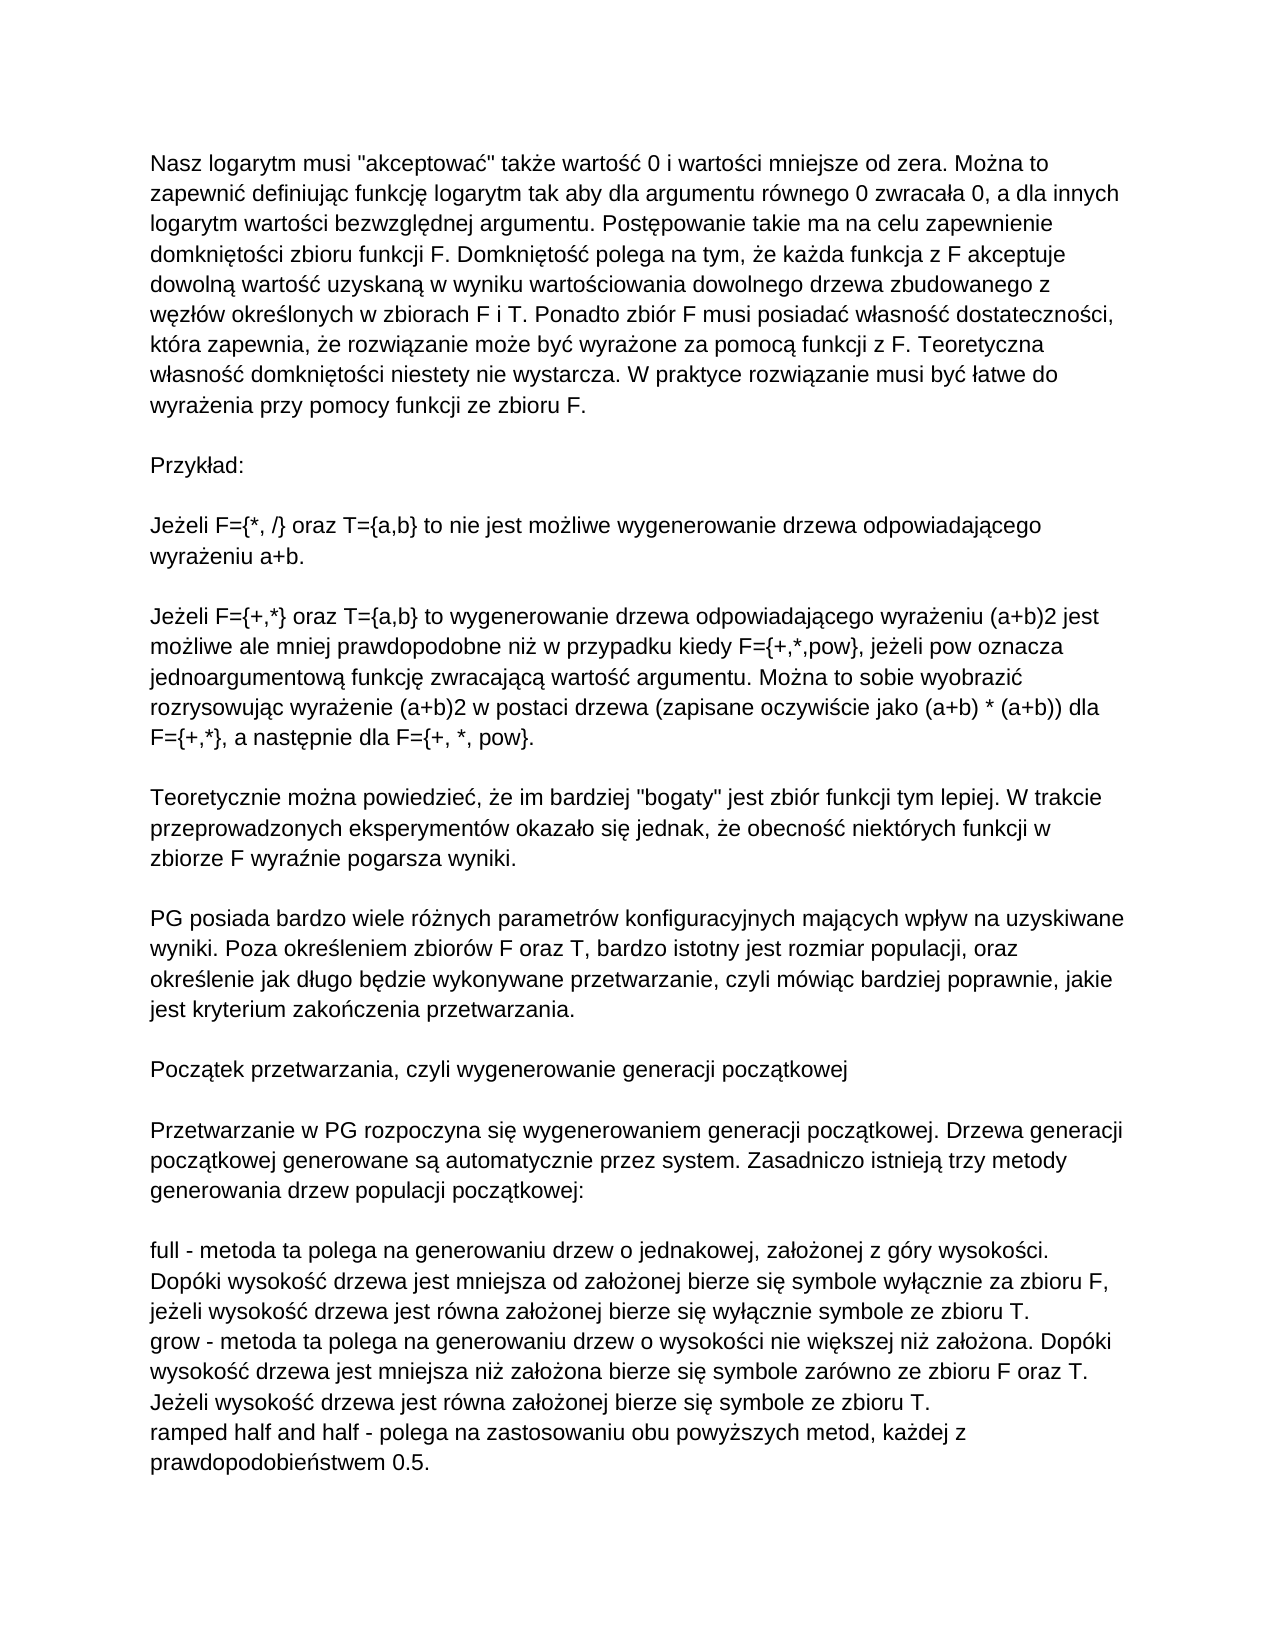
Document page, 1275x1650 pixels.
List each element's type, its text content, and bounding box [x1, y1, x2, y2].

text grow - metoda ta polega na generowaniu drzew o wysokości nie większej niż założona. Dopóki wysokość drzewa jest mniejsza niż założona bierze się symbole zarówno ze zbioru F oraz T. Jeżeli wysokość drzewa jest równa założonej bierze się symbole ze zbioru T. [150, 1328, 1125, 1415]
text Przetwarzanie w PG rozpoczyna się wygenerowaniem generacji początkowej. Drzewa generacji początkowej generowane są automatycznie przez system. Zasadniczo istnieją trzy metody generowania drzew populacji początkowej: [150, 1117, 1125, 1203]
text Jeżeli F={+,*} oraz T={a,b} to wygenerowanie drzewa odpowiadającego wyrażeniu (a+b)2 jest możliwe ale mniej prawdopodobne niż w przypadku kiedy F={+,*,pow}, jeżeli pow oznacza jednoargumentową funkcję zwracającą wartość argumentu. Można to sobie wyobrazić rozrysowując wyrażenie (a+b)2 w postaci drzewa (zapisane oczywiście jako (a+b) * (a+b)) dla F={+,*}, a następnie dla F={+, *, pow}. [150, 603, 1125, 750]
text PG posiada bardzo wiele różnych parametrów konfiguracyjnych mających wpływ na uzyskiwane wyniki. Poza określeniem zbiorów F oraz T, bardzo istotny jest rozmiar populacji, oraz określenie jak długo będzie wykonywane przetwarzanie, czyli mówiąc bardziej poprawnie, jakie jest kryterium zakończenia przetwarzania. [150, 905, 1125, 1022]
text Początek przetwarzania, czyli wygenerowanie generacji początkowej [150, 1056, 1125, 1083]
text Nasz logarytm musi "akceptować" także wartość 0 i wartości mniejsze od zera. Można to zapewnić definiując funkcję logarytm tak aby dla argumentu równego 0 zwracała 0, a dla innych logarytm wartości bezwzględnej argumentu. Postępowanie takie ma na celu zapewnienie domkniętości zbioru funkcji F. Domkniętość polega na tym, że każda funkcja z F akceptuje dowolną wartość uzyskaną w wyniku wartościowania dowolnego drzewa zbudowanego z węzłów określonych w zbiorach F i T. Ponadto zbiór F musi posiadać własność dostateczności, która zapewnia, że rozwiązanie może być wyrażone za pomocą funkcji z F. Teoretyczna własność domkniętości niestety nie wystarcza. W praktyce rozwiązanie musi być łatwe do wyrażenia przy pomocy funkcji ze zbioru F. [150, 150, 1125, 418]
text Przykład: [150, 452, 1125, 478]
text Teoretycznie można powiedzieć, że im bardziej "bogaty" jest zbiór funkcji tym lepiej. W trakcie przeprowadzonych eksperymentów okazało się jednak, że obecność niektórych funkcji w zbiorze F wyraźnie pogarsza wyniki. [150, 784, 1125, 871]
text Jeżeli F={*, /} oraz T={a,b} to nie jest możliwe wygenerowanie drzewa odpowiadającego wyrażeniu a+b. [150, 512, 1125, 569]
text ramped half and half - polega na zastosowaniu obu powyższych metod, każdej z prawdopodobieństwem 0.5. [150, 1419, 1125, 1475]
text full - metoda ta polega na generowaniu drzew o jednakowej, założonej z góry wysokości. Dopóki wysokość drzewa jest mniejsza od założonej bierze się symbole wyłącznie za zbioru F, jeżeli wysokość drzewa jest równa założonej bierze się wyłącznie symbole ze zbioru T. [150, 1237, 1125, 1324]
